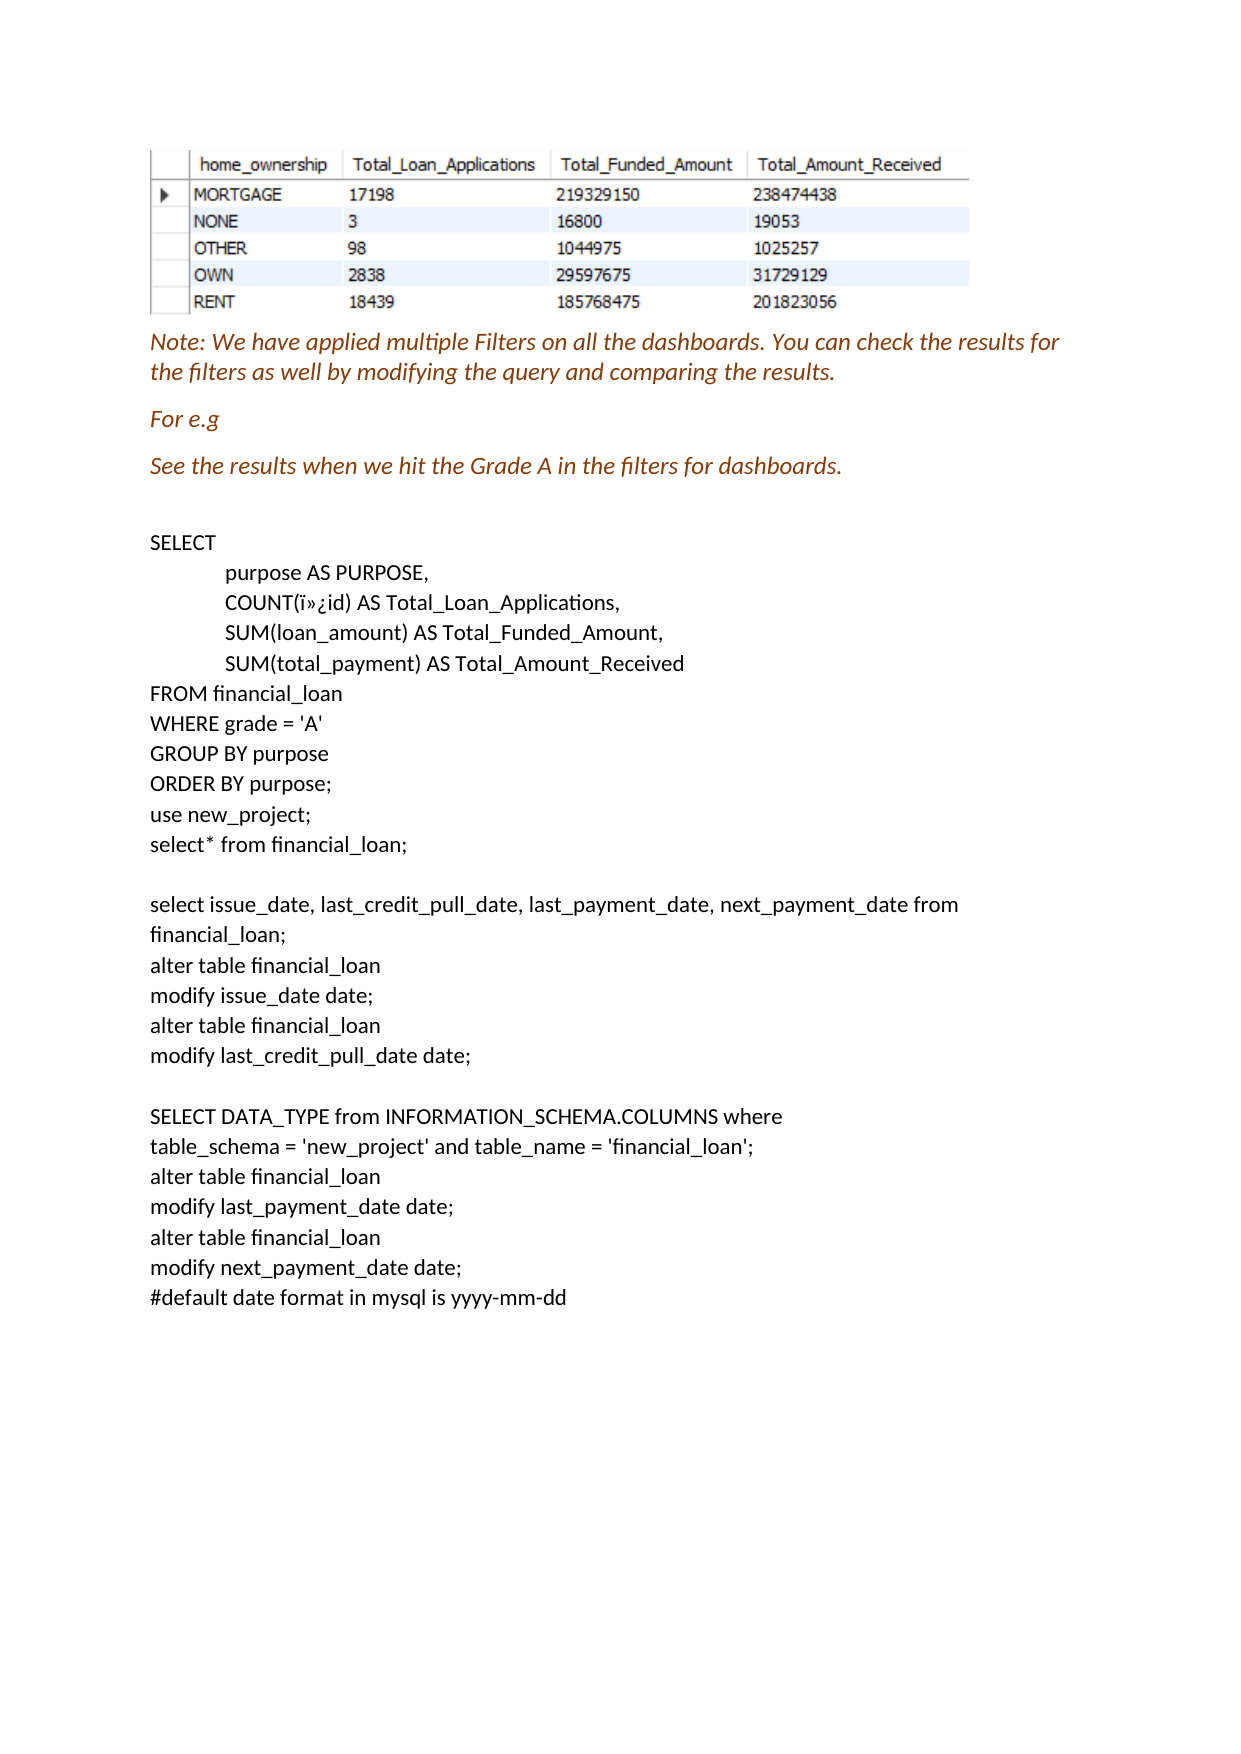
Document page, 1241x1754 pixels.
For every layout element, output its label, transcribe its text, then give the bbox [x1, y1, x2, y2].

text GROUP BY purpose [150, 739, 1090, 767]
text select* from financial_loan; [150, 830, 1090, 858]
text alter table financial_loan [150, 1223, 1090, 1251]
text modify last_credit_pull_date date; [150, 1041, 1090, 1069]
text Note: We have applied multiple Filters on all the dashboards. You can check the results for the filters as well by modifying the query and comparing the results. [150, 326, 1090, 387]
text alter table financial_loan [150, 951, 1090, 979]
text SELECT DATA_TYPE from INFORMATION_SCHEMA.COLUMNS where [150, 1102, 1090, 1130]
text table_schema = 'new_project' and table_name = 'financial_loan'; [150, 1132, 1090, 1160]
picture [150, 150, 969, 324]
text #default date format in mysql is yyyy-mm-dd [150, 1283, 1090, 1311]
text SUM(loan_amount) AS Total_Funded_Amount, [150, 618, 1090, 647]
text modify next_payment_date date; [150, 1253, 1090, 1281]
text purpose AS PURPOSE, [150, 558, 1090, 586]
text SELECT [150, 528, 1090, 556]
text modify last_payment_date date; [150, 1192, 1090, 1221]
text modify issue_date date; [150, 981, 1090, 1009]
text alter table financial_loan [150, 1162, 1090, 1190]
text For e.g [150, 403, 1090, 434]
text select issue_date, last_credit_pull_date, last_payment_date, next_payment_date from financial_loan; [150, 890, 1090, 949]
text alter table financial_loan [150, 1011, 1090, 1039]
text SUM(total_payment) AS Total_Amount_Received [150, 649, 1090, 677]
text FROM financial_loan [150, 679, 1090, 707]
text WHERE grade = 'A' [150, 709, 1090, 737]
text COUNT(ï»¿id) AS Total_Loan_Applications, [150, 588, 1090, 616]
text use new_project; [150, 800, 1090, 828]
text See the results when we hit the Grade A in the filters for dashboards. [150, 451, 1090, 481]
text ORDER BY purpose; [150, 769, 1090, 798]
